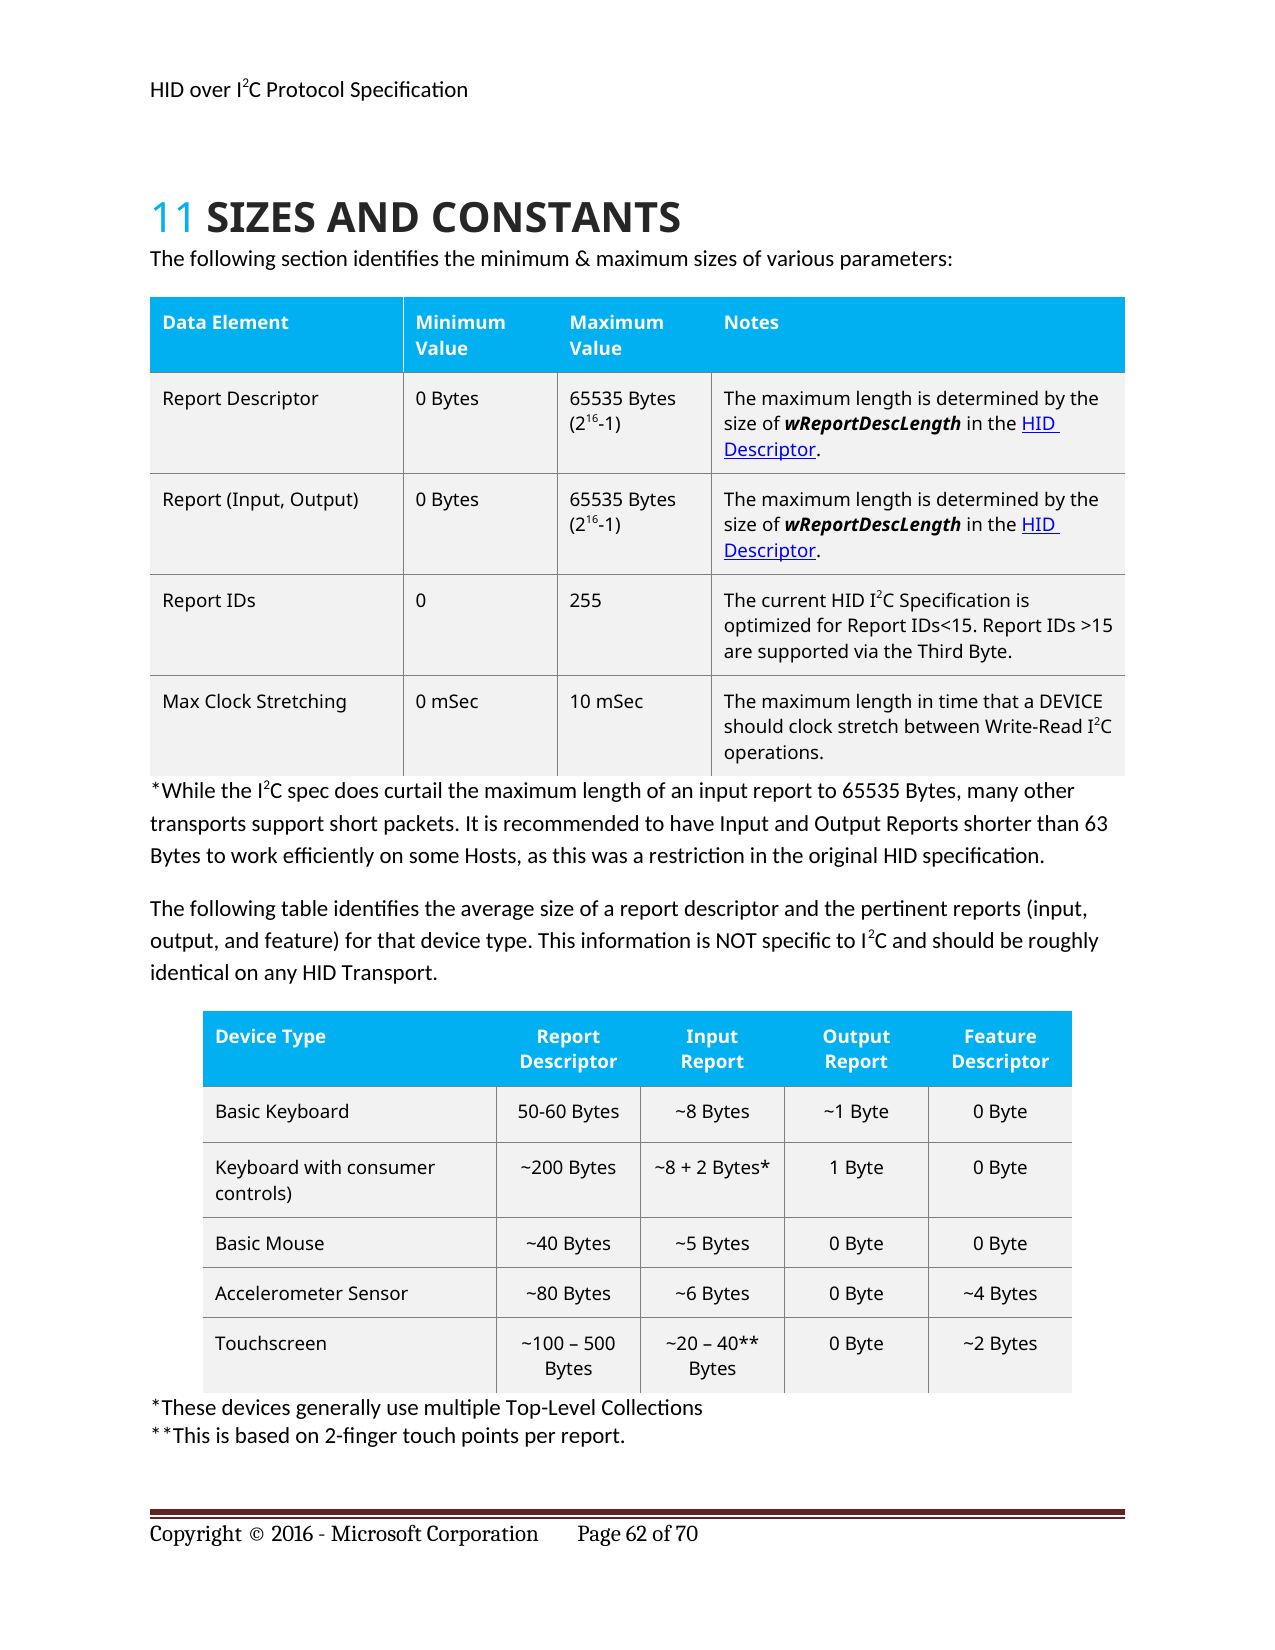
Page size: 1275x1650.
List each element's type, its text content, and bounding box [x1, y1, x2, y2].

table_cell Basic Mouse [203, 1218, 496, 1267]
table_cell 255 [558, 575, 711, 675]
table_cell ~4 Bytes [929, 1268, 1072, 1317]
table_cell ~20 – 40** Bytes [641, 1318, 784, 1393]
table_header Feature Descriptor [928, 1011, 1072, 1086]
table_cell 50-60 Bytes [497, 1087, 640, 1142]
table_cell Max Clock Stretching [150, 676, 403, 776]
table_cell 0 Byte [785, 1268, 928, 1317]
table_cell ~40 Bytes [497, 1218, 640, 1267]
table_cell 1 Byte [785, 1143, 928, 1217]
subtitle Sizes and Constants [150, 187, 1125, 244]
table_cell The maximum length in time that a DEVICE should clock stretch between Write-Read I2C operations. [712, 676, 1125, 776]
table_cell Touchscreen [203, 1318, 496, 1393]
text *These devices generally use multiple Top-Level Collections [150, 1393, 1125, 1421]
text *While the I2C spec does curtail the maximum length of an input report to 65535 Bytes, many other transports support short packets. It is recommended to have Input and Output Reports shorter than 63 Bytes to work efficiently on some Hosts, as this was a restriction in the original HID specification. [150, 776, 1125, 869]
table_cell Accelerometer Sensor [203, 1268, 496, 1317]
table_cell 0 Bytes [404, 373, 557, 473]
table_cell 0 mSec [404, 676, 557, 776]
table_cell 10 mSec [558, 676, 711, 776]
table_header Minimum Value [404, 297, 557, 372]
table_cell ~80 Bytes [497, 1268, 640, 1317]
text The following table identifies the average size of a report descriptor and the pertinent reports (input, output, and feature) for that device type. This information is NOT specific to I2C and should be roughly identical on any HID Transport. [150, 894, 1125, 986]
table_cell Keyboard with consumer controls) [203, 1143, 496, 1217]
table_header Notes [712, 297, 1125, 372]
table_cell 0 Byte [785, 1218, 928, 1267]
table_cell 0 [404, 575, 557, 675]
table_cell 65535 Bytes (216-1) [558, 474, 711, 574]
table_cell The maximum length is determined by the size of wReportDescLength in the HID Descriptor. [712, 373, 1125, 473]
table_cell 0 Byte [929, 1087, 1072, 1142]
table_header Output Report [784, 1011, 928, 1086]
text The following section identifies the minimum & maximum sizes of various parameters: [150, 244, 1125, 272]
table_cell 65535 Bytes (216-1) [558, 373, 711, 473]
text **This is based on 2-finger touch points per report. [150, 1421, 1125, 1449]
table_cell Report (Input, Output) [150, 474, 403, 574]
table_cell The current HID I2C Specification is optimized for Report IDs<15. Report IDs >15 are supported via the Third Byte. [712, 575, 1125, 675]
table_cell 0 Byte [929, 1143, 1072, 1217]
table_cell 0 Byte [929, 1218, 1072, 1267]
table_header Report Descriptor [496, 1011, 640, 1086]
table_header Data Element [150, 297, 403, 372]
table_cell ~100 – 500 Bytes [497, 1318, 640, 1393]
table_cell ~6 Bytes [641, 1268, 784, 1317]
table_cell Report IDs [150, 575, 403, 675]
table_cell 0 Bytes [404, 474, 557, 574]
table_cell 0 Byte [785, 1318, 928, 1393]
table_cell The maximum length is determined by the size of wReportDescLength in the HID Descriptor. [712, 474, 1125, 574]
table_cell Basic Keyboard [203, 1087, 496, 1142]
table_header Device Type [203, 1011, 496, 1086]
table_cell ~200 Bytes [497, 1143, 640, 1217]
table_cell ~5 Bytes [641, 1218, 784, 1267]
table_header Maximum Value [557, 297, 712, 372]
table_cell ~2 Bytes [929, 1318, 1072, 1393]
table_header Input Report [640, 1011, 784, 1086]
table_cell Report Descriptor [150, 373, 403, 473]
table_cell ~8 Bytes [641, 1087, 784, 1142]
table_cell ~1 Byte [785, 1087, 928, 1142]
table_cell ~8 + 2 Bytes* [641, 1143, 784, 1217]
